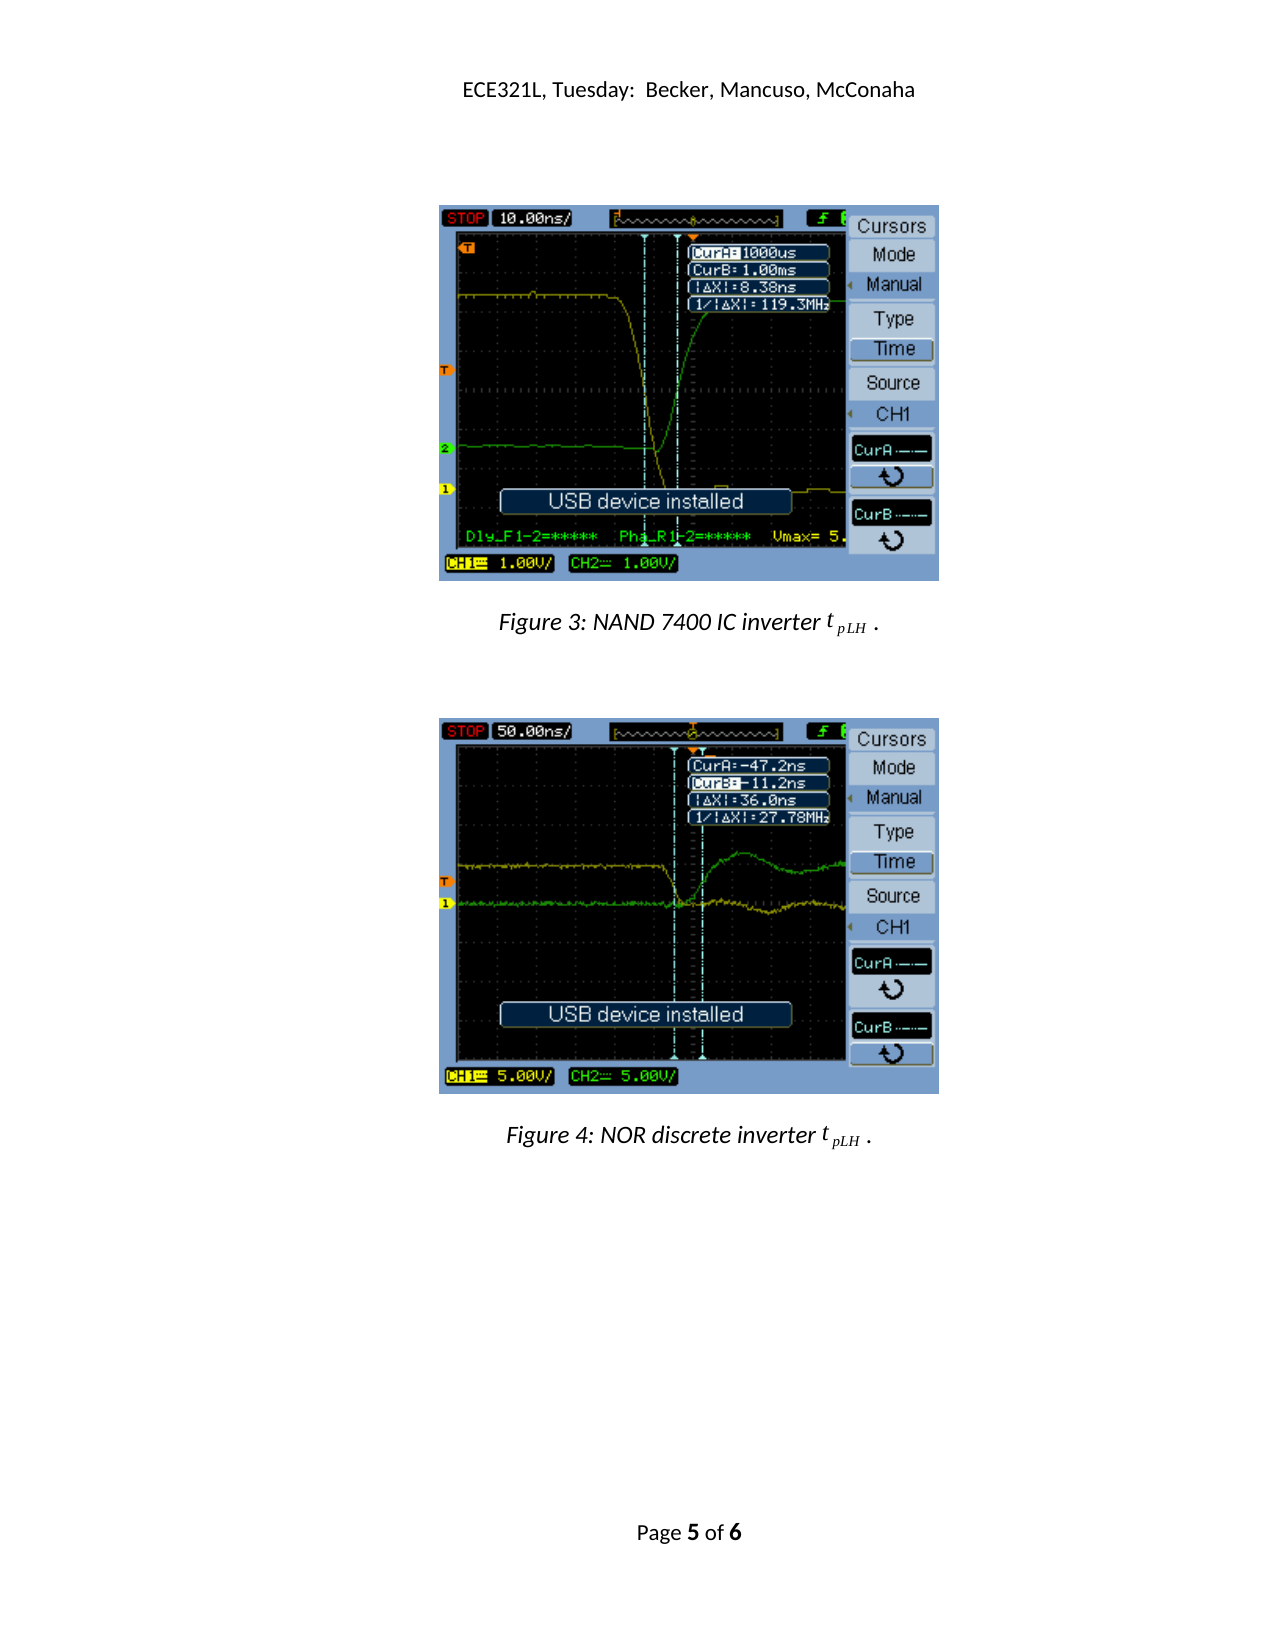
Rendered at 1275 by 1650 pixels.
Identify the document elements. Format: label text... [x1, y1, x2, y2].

picture [439, 718, 939, 1094]
text Figure 3: NAND 7400 IC inverter . [253, 606, 1125, 637]
text Figure 4: NOR discrete inverter . [253, 1118, 1125, 1150]
picture [439, 205, 939, 581]
